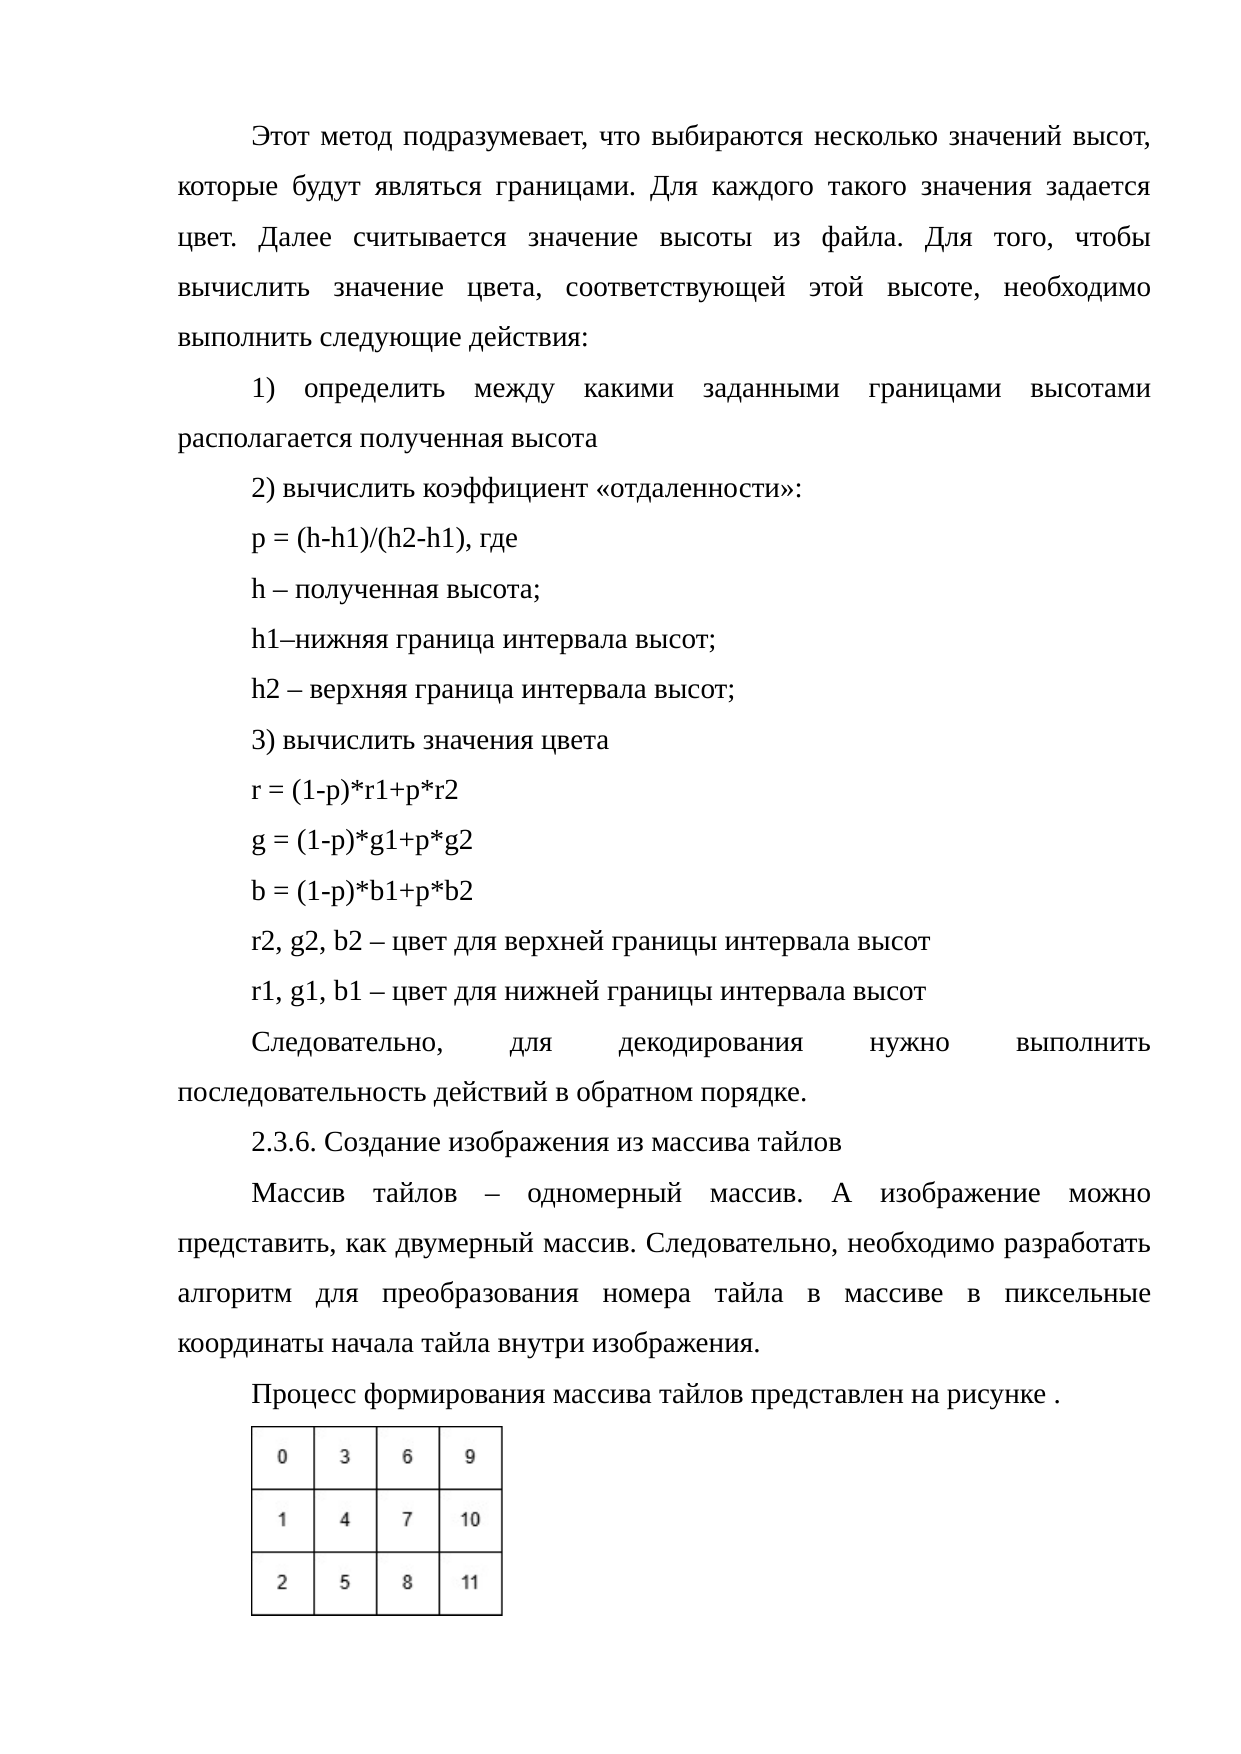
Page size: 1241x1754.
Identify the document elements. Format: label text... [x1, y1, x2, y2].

text Этот метод подразумевает, что выбираются несколько значений высот, которые будут являться границами. Для каждого такого значения задается цвет. Далее считывается значение высоты из файла. Для того, чтобы вычислить значение цвета, соответствующей этой высоте, необходимо выполнить следующие действия: [177, 118, 1152, 353]
text b = (1-p)*b1+p*b2 [177, 873, 1152, 906]
text p = (h-h1)/(h2-h1), где [177, 521, 1152, 554]
text r2, g2, b2 – цвет для верхней границы интервала высот [177, 923, 1152, 957]
text 3) вычислить значения цвета [177, 722, 1152, 755]
text 2) вычислить коэффициент «отдаленности»: [177, 470, 1152, 504]
text g = (1-p)*g1+p*g2 [177, 822, 1152, 856]
text h1–нижняя граница интервала высот; h2 – верхняя граница интервала высот; [177, 621, 1152, 705]
text h – полученная высота; [177, 571, 1152, 604]
text 2.3.6. Создание изображения из массива тайлов [177, 1124, 1152, 1158]
text Массив тайлов – одномерный массив. А изображение можно представить, как двумерный массив. Следовательно, необходимо разработать алгоритм для преобразования номера тайла в массиве в пиксельные координаты начала тайла внутри изображения. [177, 1175, 1152, 1359]
text Процесс формирования массива тайлов представлен на рисунке . [177, 1376, 1152, 1409]
text Следовательно, для декодирования нужно выполнить последовательность действий в обратном порядке. [177, 1024, 1152, 1108]
picture [251, 1426, 503, 1616]
text r1, g1, b1 – цвет для нижней границы интервала высот [177, 973, 1152, 1007]
text r = (1-p)*r1+p*r2 [177, 772, 1152, 806]
text 1) определить между какими заданными границами высотами располагается полученная высота [177, 370, 1152, 453]
